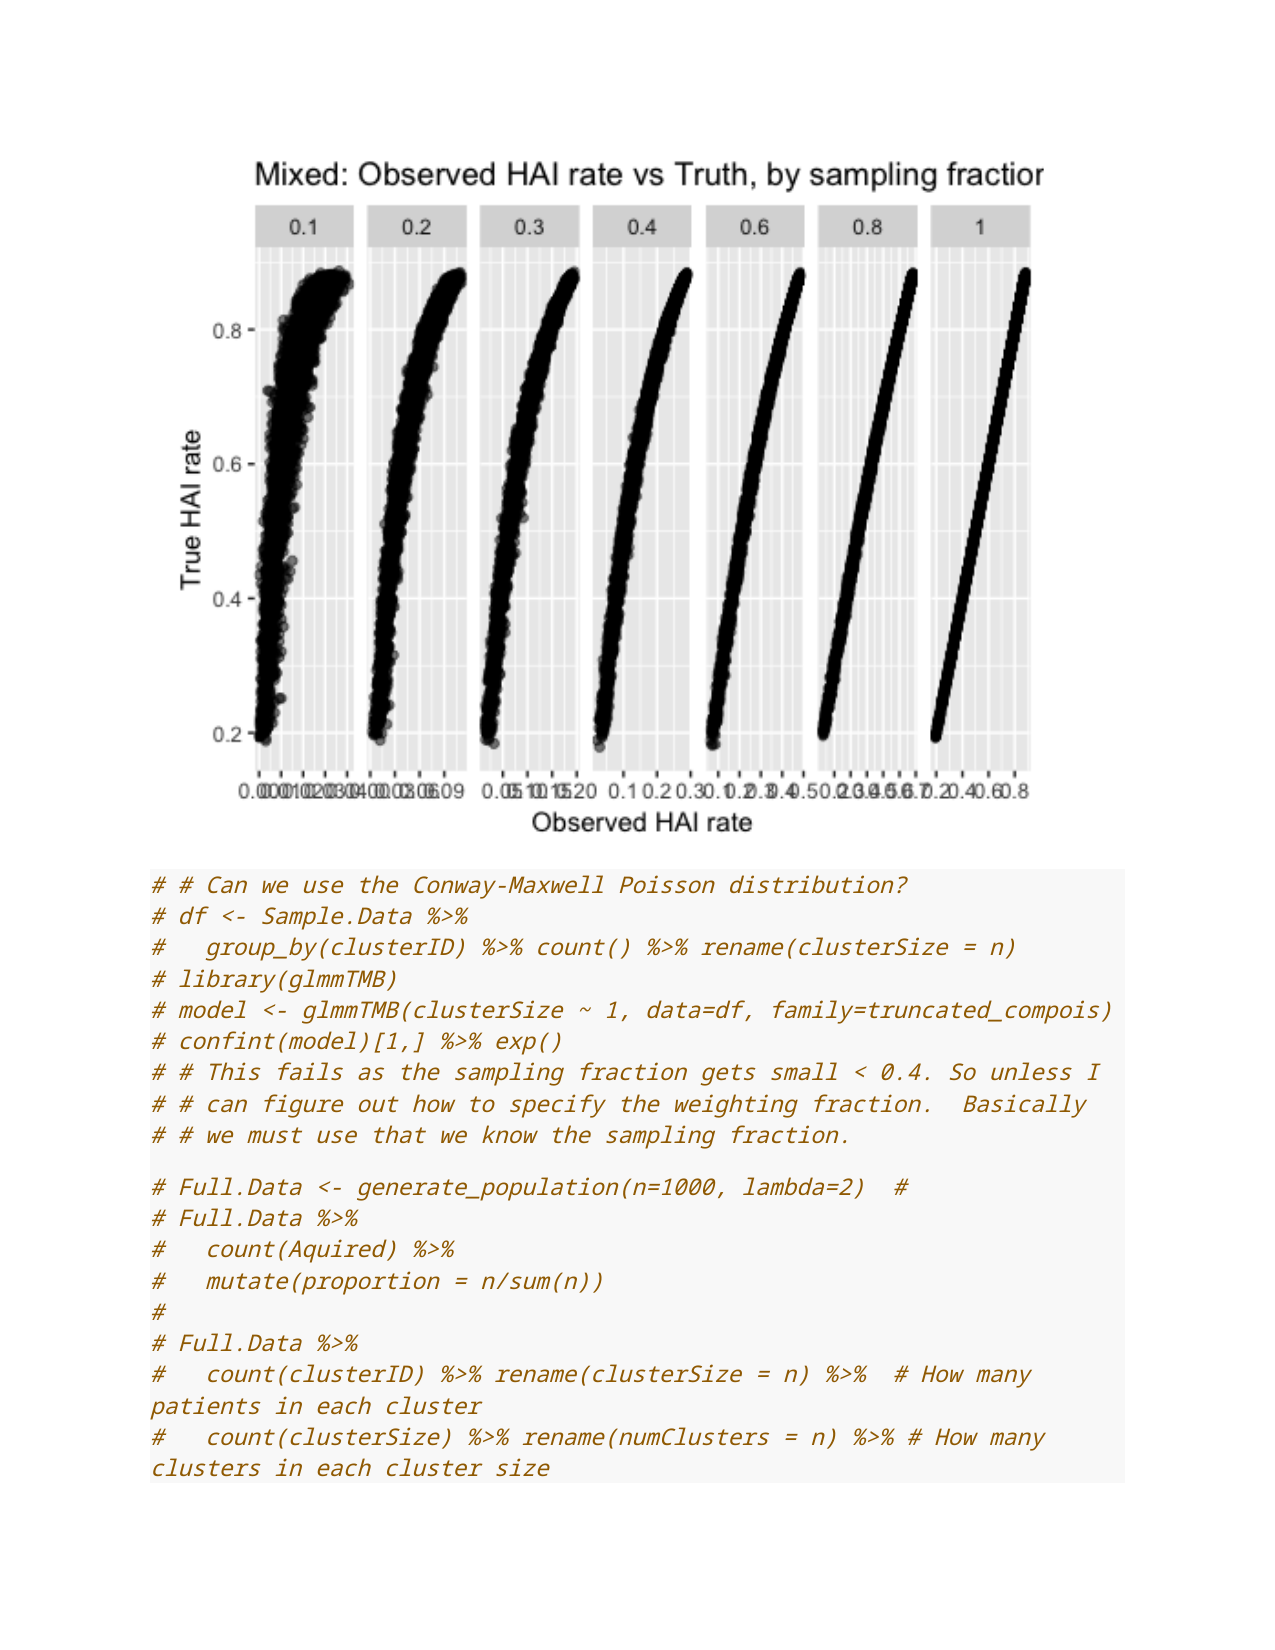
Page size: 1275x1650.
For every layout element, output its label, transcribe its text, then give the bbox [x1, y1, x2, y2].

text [150, 1171, 1125, 1483]
text # # Can we use the Conway-Maxwell Poisson distribution? # df <- Sample.Data %>% # group_by(clusterID) %>% count() %>% rename(clusterSize = n) # library(glmmTMB) # model <- glmmTMB(clusterSize ~ 1, data=df, family=truncated_compois) # confint(model)[1,] %>% exp() # # This fails as the sampling fraction gets small < 0.4. So unless I # # can figure out how to specify the weighting fraction. Basically # # we must use that we know the sampling fraction. [150, 869, 1125, 1150]
picture [168, 150, 1044, 850]
